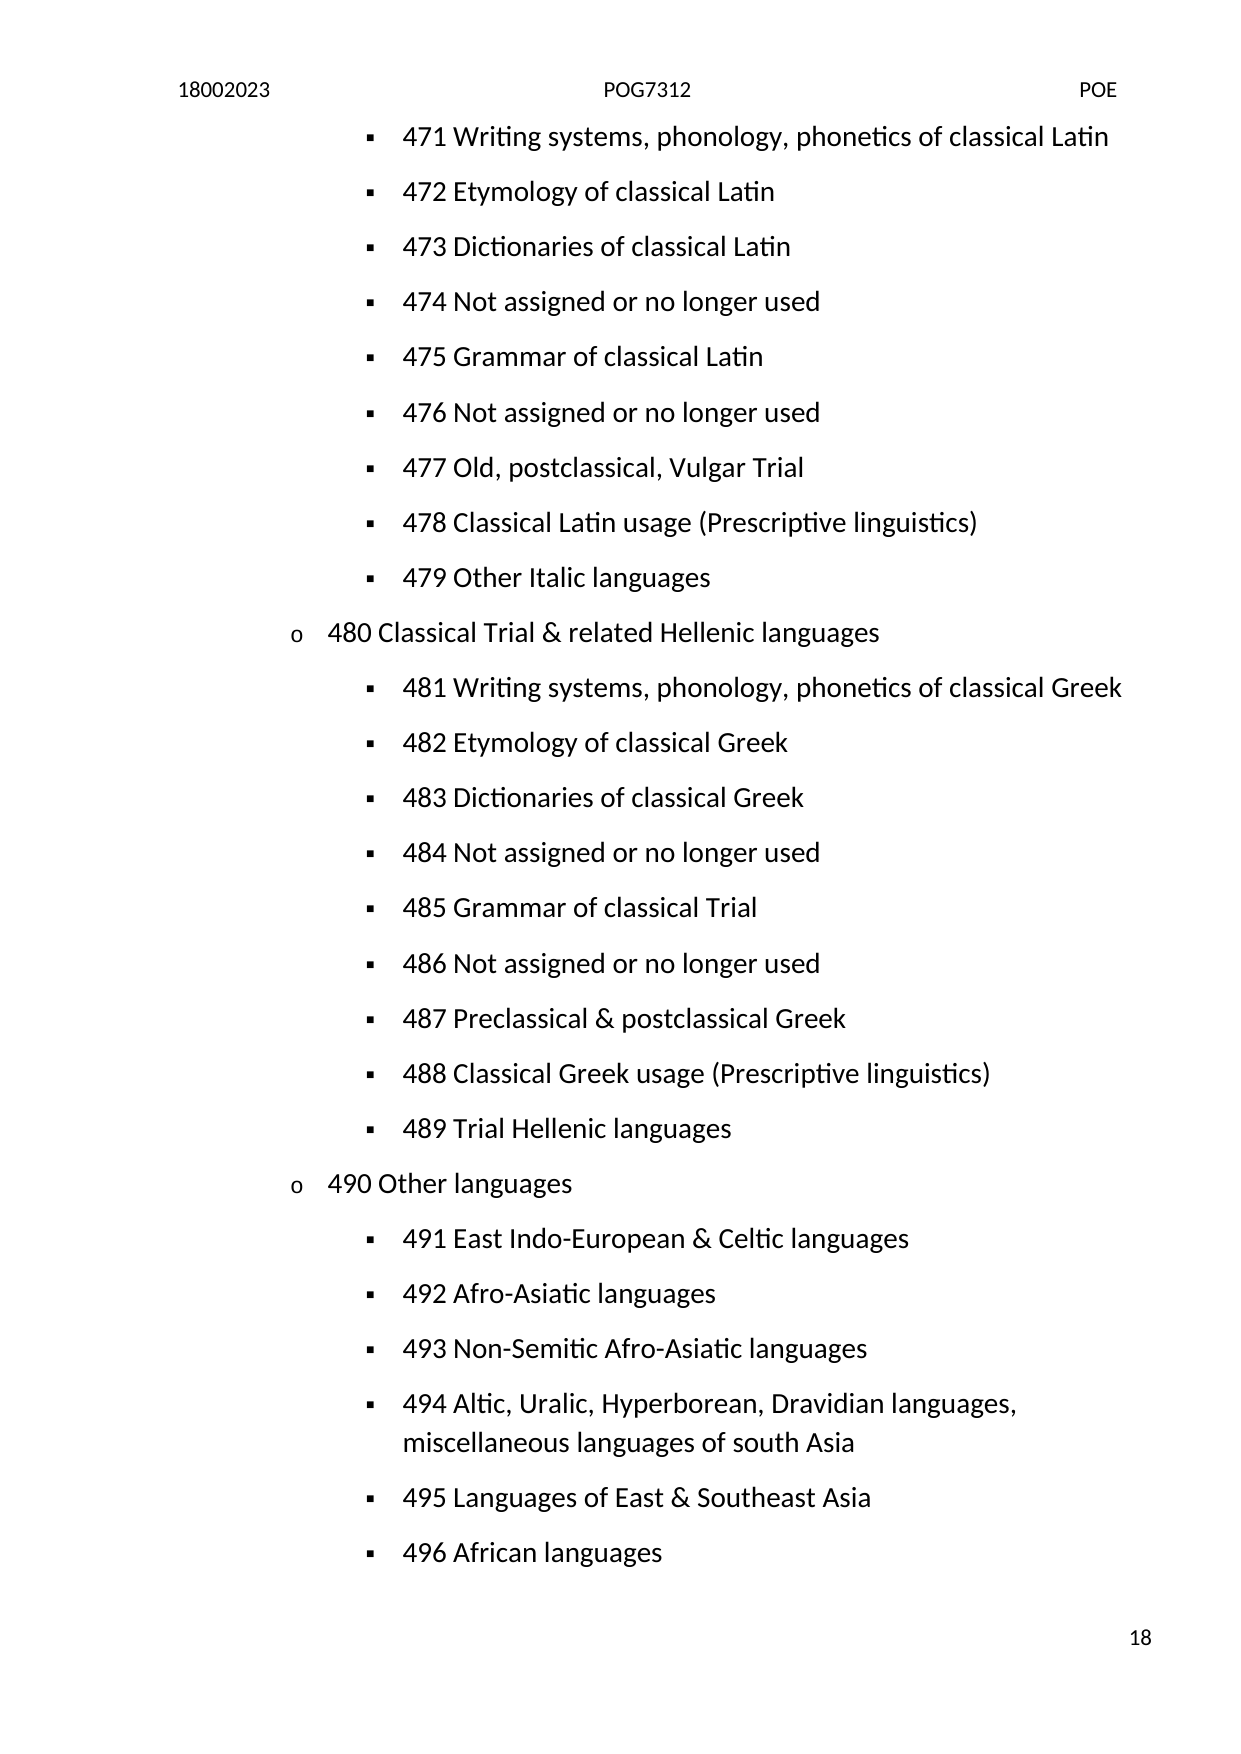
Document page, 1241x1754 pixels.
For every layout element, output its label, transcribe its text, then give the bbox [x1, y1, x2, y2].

list 480 Classical Trial & related Hellenic languages [290, 614, 1152, 650]
list 483 Dictionaries of classical Greek [365, 779, 1152, 815]
list 471 Writing systems, phonology, phonetics of classical Latin [365, 118, 1152, 154]
list 494 Altic, Uralic, Hyperborean, Dravidian languages, miscellaneous languages of south Asia [365, 1386, 1152, 1459]
list 479 Other Italic languages [365, 559, 1152, 594]
list 489 Trial Hellenic languages [365, 1110, 1152, 1146]
list 481 Writing systems, phonology, phonetics of classical Greek [365, 669, 1152, 705]
list 476 Not assigned or no longer used [365, 394, 1152, 429]
list 488 Classical Greek usage (Prescriptive linguistics) [365, 1055, 1152, 1091]
list 473 Dictionaries of classical Latin [365, 228, 1152, 264]
list 495 Languages of East & Southeast Asia [365, 1479, 1152, 1515]
list 477 Old, postclassical, Vulgar Trial [365, 449, 1152, 484]
list 493 Non-Semitic Afro-Asiatic languages [365, 1330, 1152, 1366]
list 492 Afro-Asiatic languages [365, 1275, 1152, 1311]
list 474 Not assigned or no longer used [365, 283, 1152, 319]
list 487 Preclassical & postclassical Greek [365, 1000, 1152, 1035]
list 475 Grammar of classical Latin [365, 338, 1152, 374]
list 484 Not assigned or no longer used [365, 834, 1152, 870]
list 472 Etymology of classical Latin [365, 173, 1152, 209]
list 485 Grammar of classical Trial [365, 889, 1152, 925]
list 486 Not assigned or no longer used [365, 945, 1152, 980]
list 496 African languages [365, 1534, 1152, 1570]
list 478 Classical Latin usage (Prescriptive linguistics) [365, 504, 1152, 539]
list 482 Etymology of classical Greek [365, 724, 1152, 760]
list 490 Other languages [290, 1165, 1152, 1201]
list 491 East Indo-European & Celtic languages [365, 1220, 1152, 1256]
